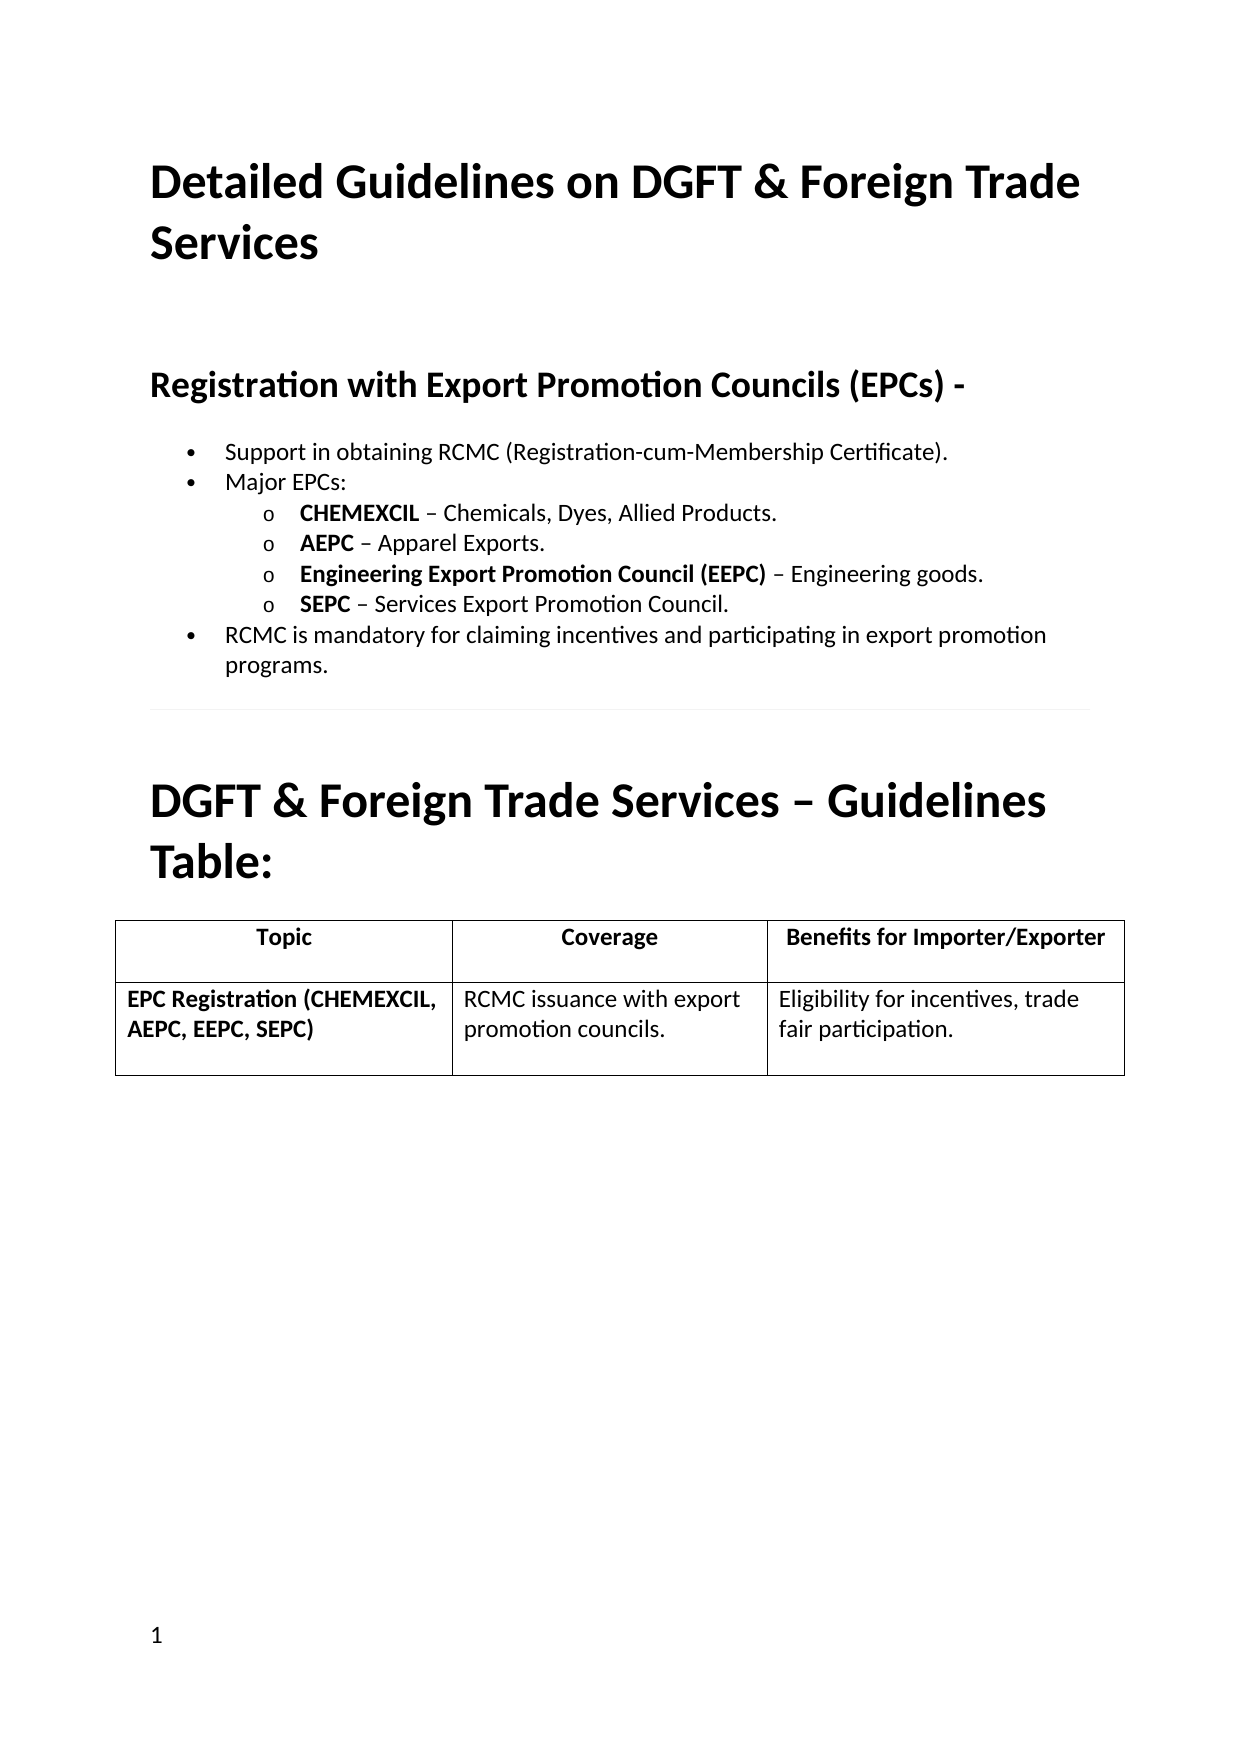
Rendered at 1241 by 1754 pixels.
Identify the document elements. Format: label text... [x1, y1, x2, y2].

table_header Benefits for Importer/Exporter [768, 921, 1124, 982]
list RCMC is mandatory for claiming incentives and participating in export promotion programs. [187, 619, 1090, 680]
text Registration with Export Promotion Councils (EPCs) - [150, 361, 1090, 407]
list Major EPCs: [187, 466, 1090, 497]
list Support in obtaining RCMC (Registration-cum-Membership Certificate). [187, 436, 1090, 466]
list Engineering Export Promotion Council (EEPC) – Engineering goods. [262, 558, 1090, 588]
table_cell EPC Registration (CHEMEXCIL, AEPC, EEPC, SEPC) [116, 983, 452, 1075]
table_cell Eligibility for incentives, trade fair participation. [768, 983, 1124, 1075]
text Detailed Guidelines on DGFT & Foreign Trade Services [150, 150, 1090, 272]
table_cell RCMC issuance with export promotion councils. [453, 983, 767, 1075]
text DGFT & Foreign Trade Services – Guidelines Table: [150, 769, 1090, 891]
list SEPC – Services Export Promotion Council. [262, 588, 1090, 619]
table_header Topic [116, 921, 452, 982]
table_header Coverage [453, 921, 767, 982]
list AEPC – Apparel Exports. [262, 527, 1090, 558]
list CHEMEXCIL – Chemicals, Dyes, Allied Products. [262, 497, 1090, 527]
